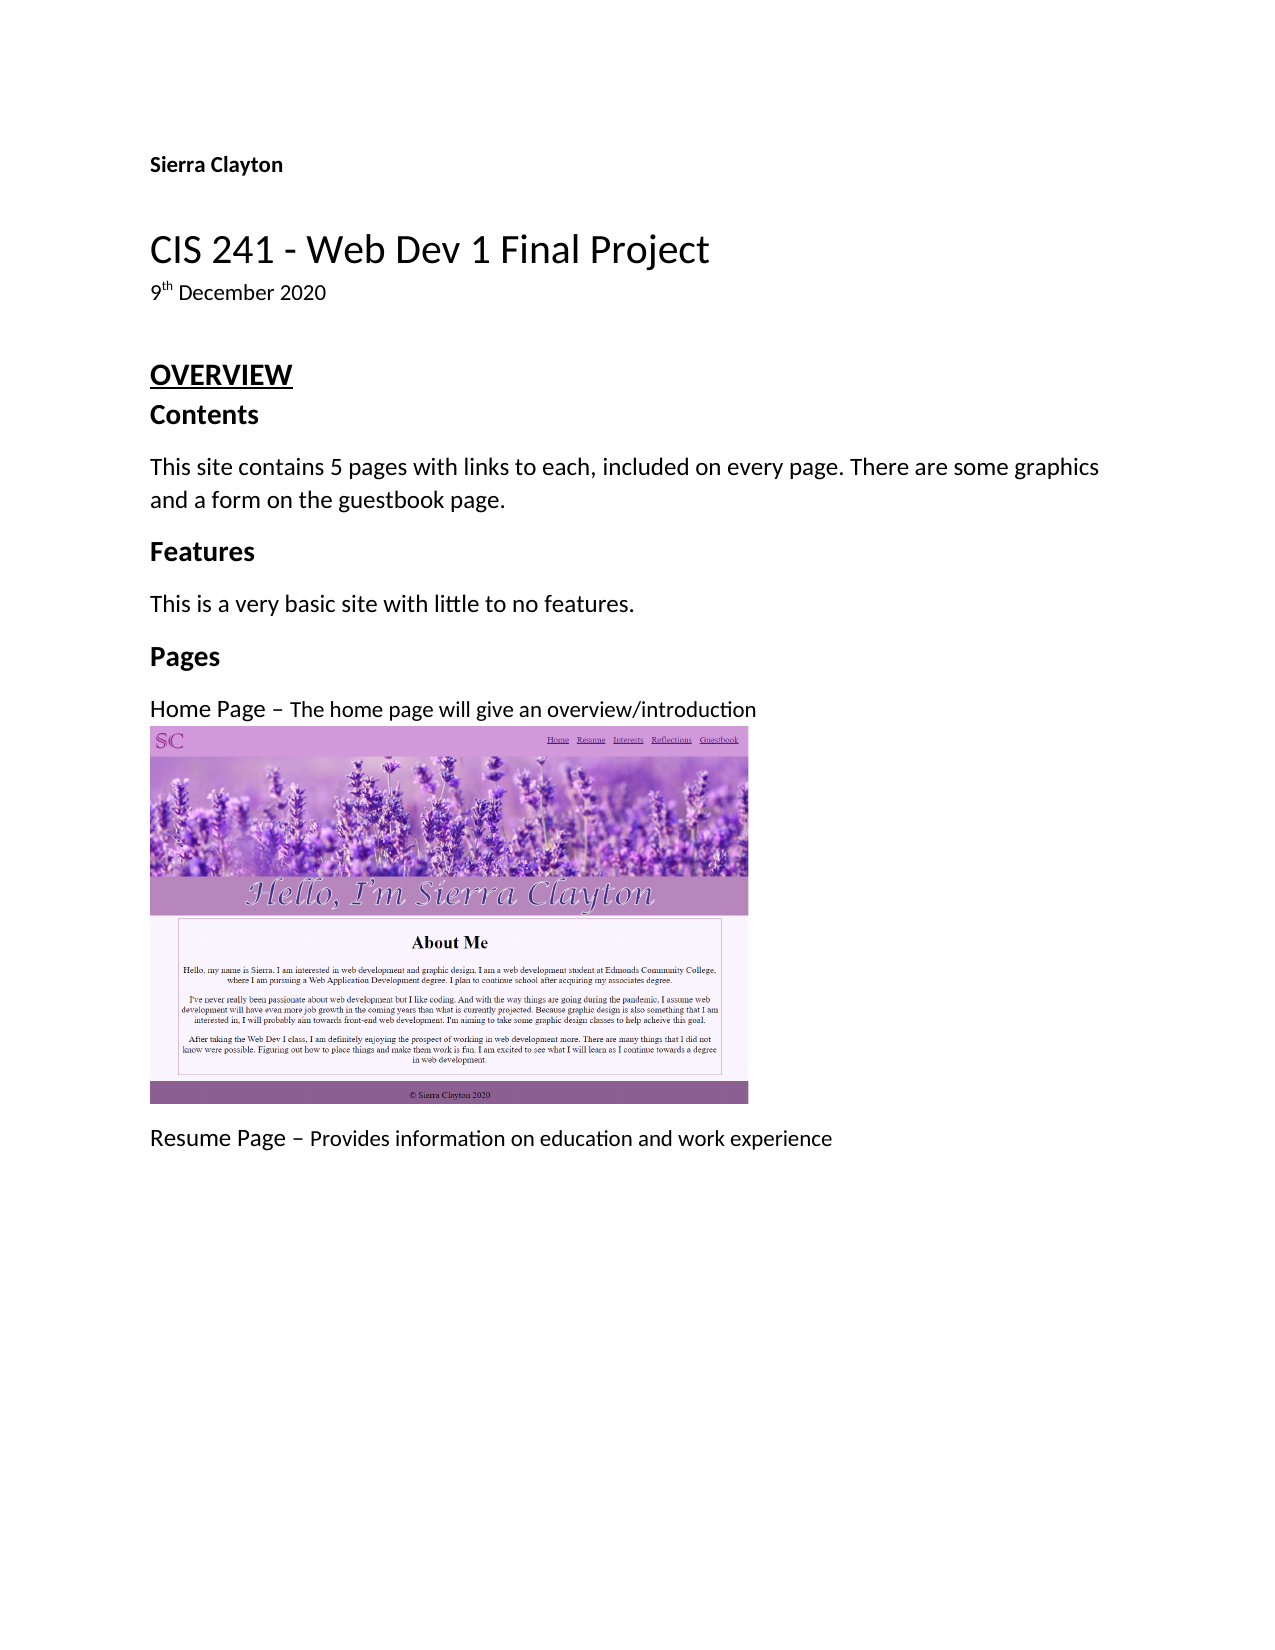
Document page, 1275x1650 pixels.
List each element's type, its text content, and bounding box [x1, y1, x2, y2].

text 9th December 2020 [150, 278, 1125, 306]
text OVERVIEW [150, 355, 1125, 393]
text Resume Page – Provides information on education and work experience [150, 1122, 1125, 1153]
text Sierra Clayton [150, 150, 1125, 178]
text Contents [150, 396, 1125, 431]
text Home Page – The home page will give an overview/introduction [150, 693, 1125, 724]
text Features [150, 533, 1125, 569]
text This site contains 5 pages with links to each, included on every page. There are some graphics and a form on the guestbook page. [150, 451, 1125, 514]
text This is a very basic site with little to no features. [150, 588, 1125, 619]
text CIS 241 - Web Dev 1 Final Project [150, 223, 1125, 273]
picture [150, 726, 749, 1104]
text Pages [150, 638, 1125, 674]
